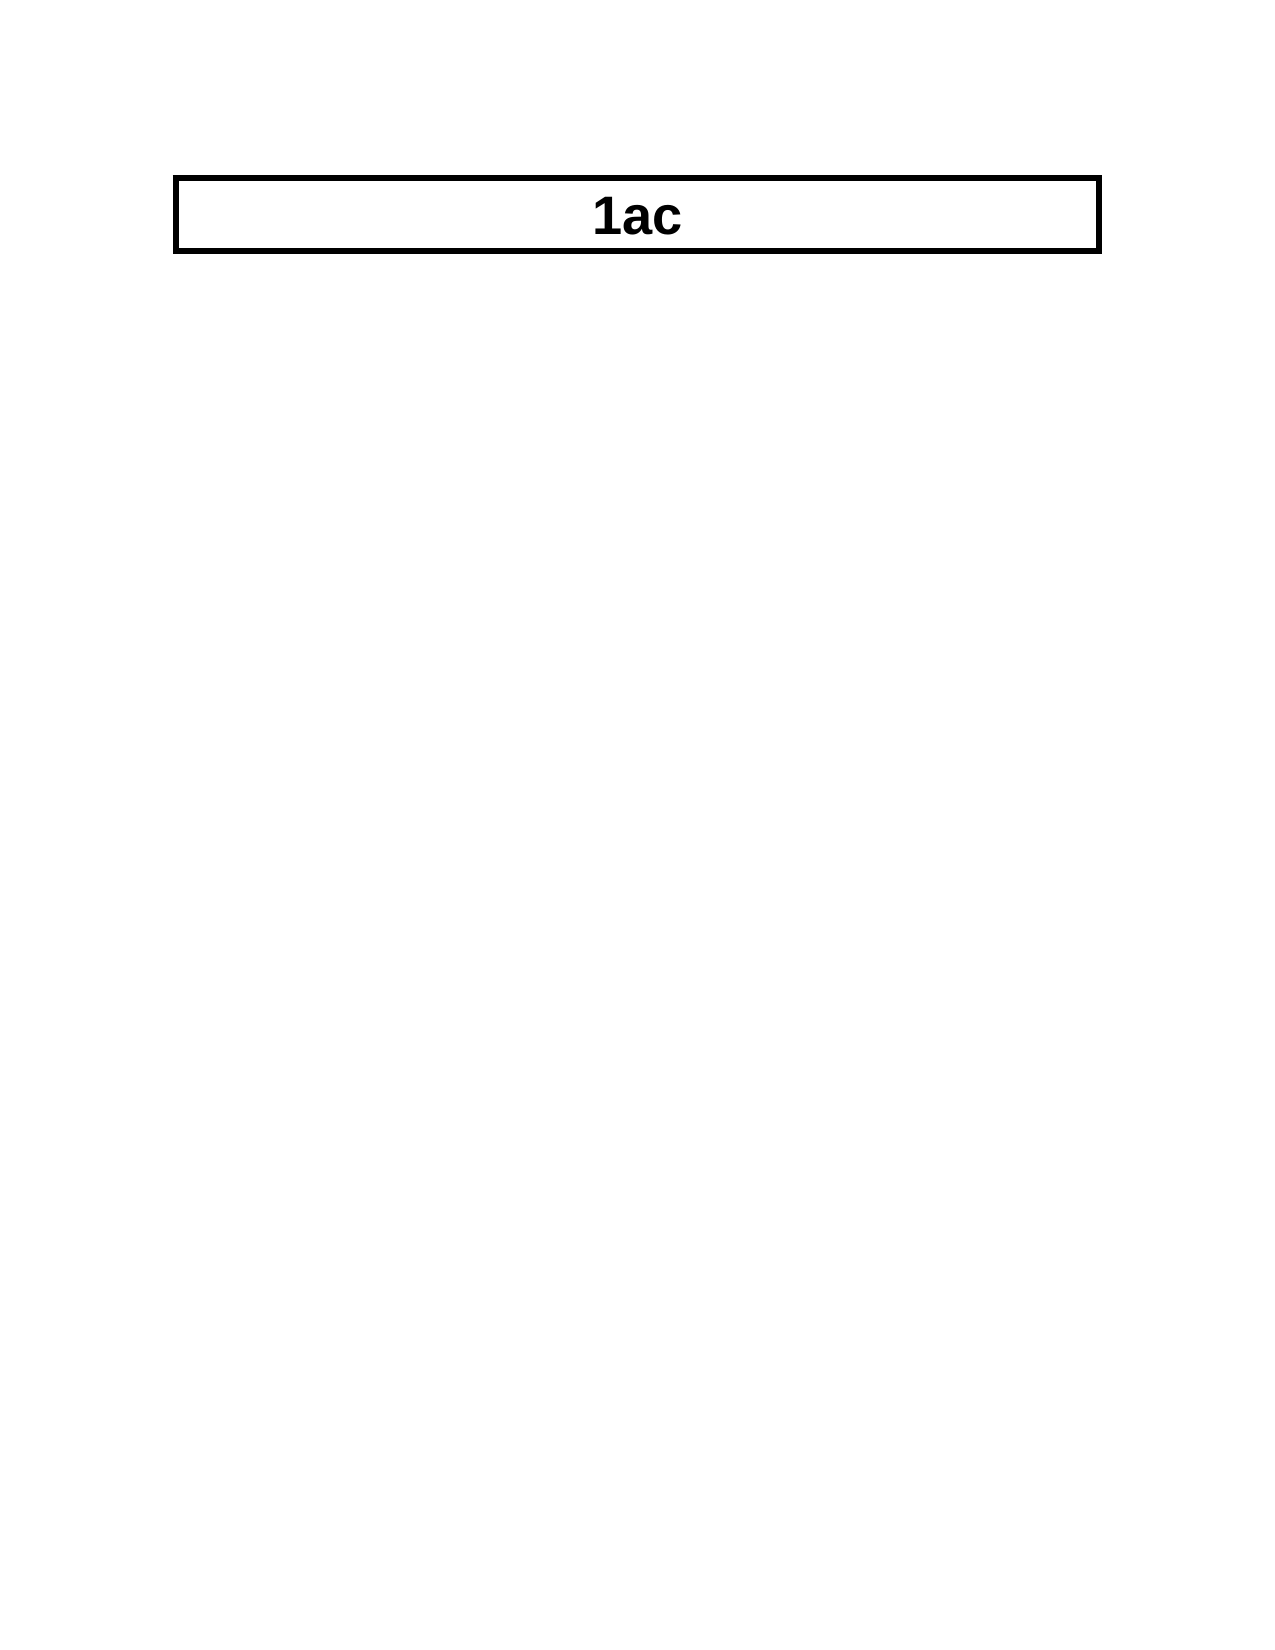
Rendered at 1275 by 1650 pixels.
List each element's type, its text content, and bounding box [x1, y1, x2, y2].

subtitle 1ac [179, 181, 1096, 248]
